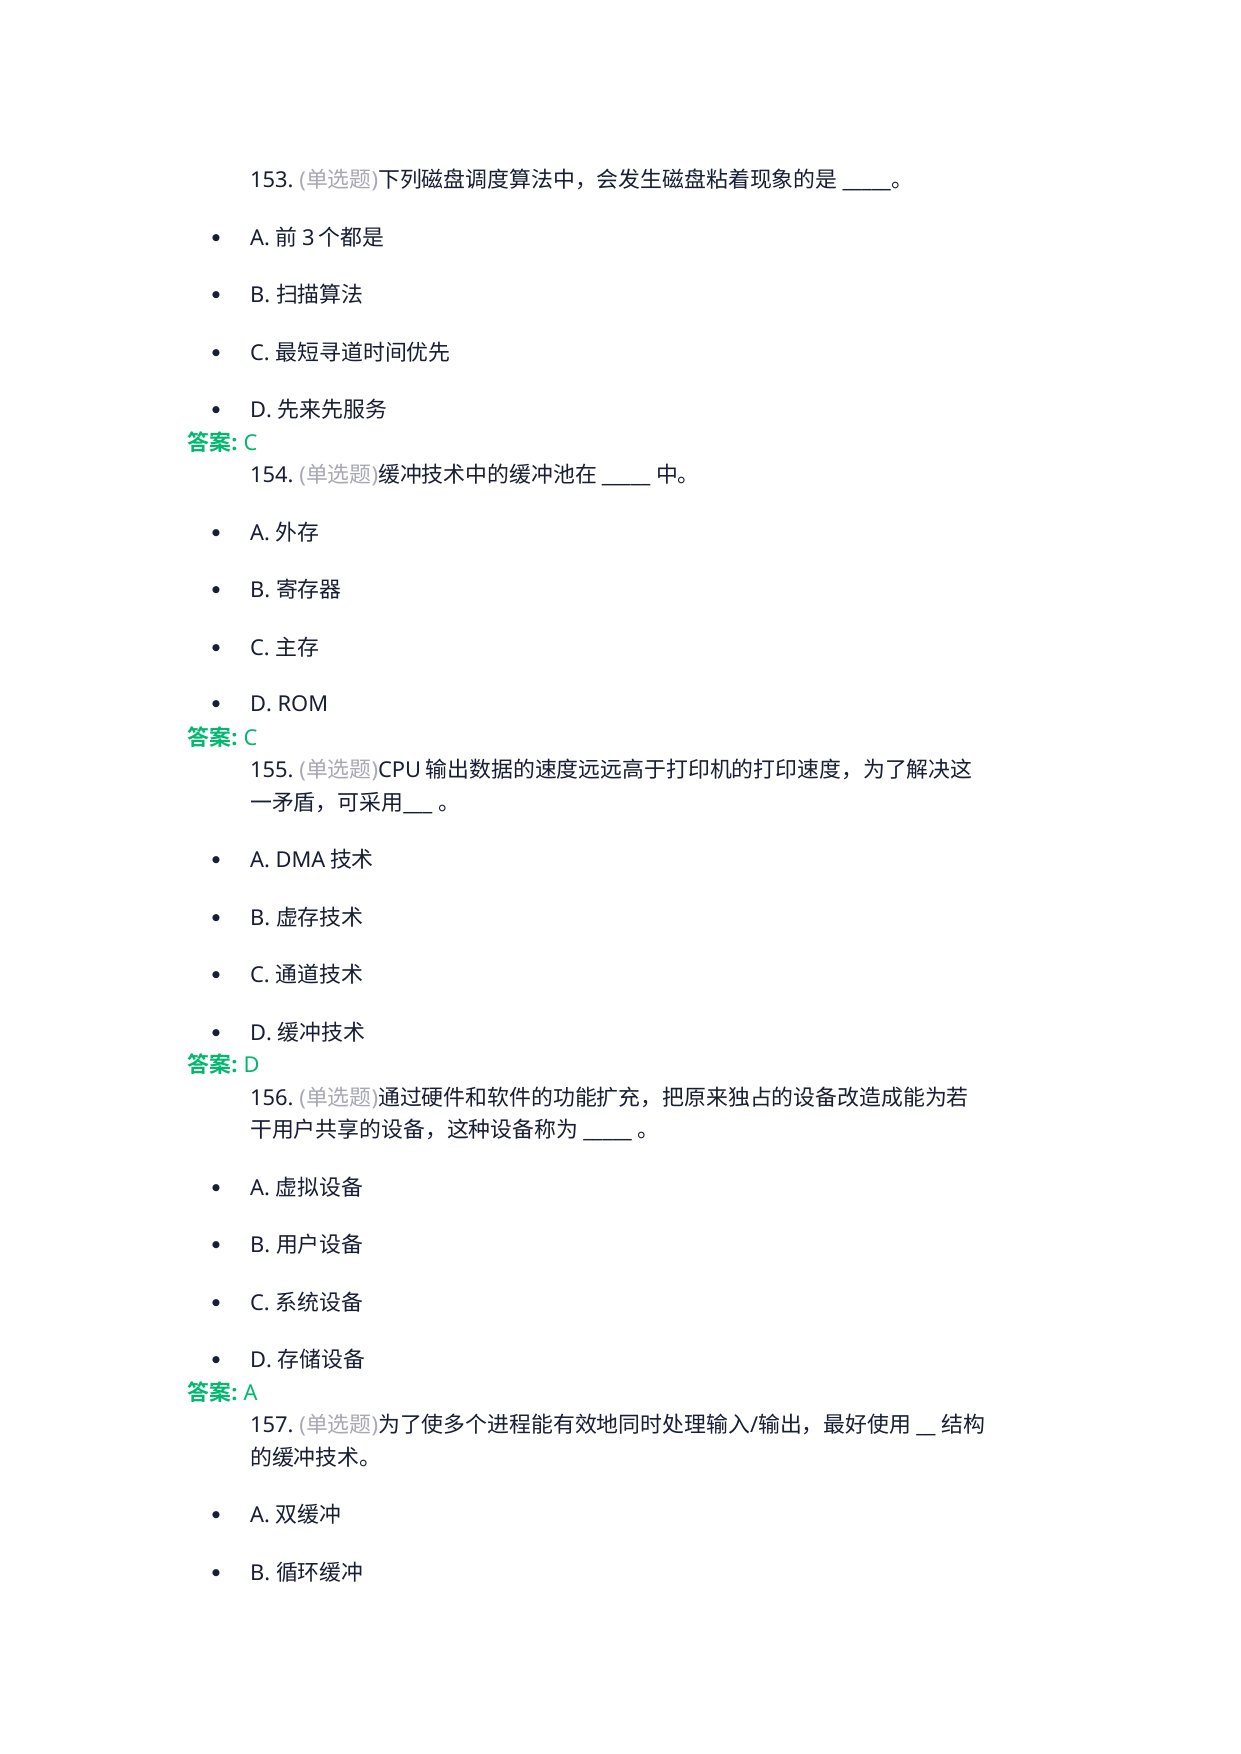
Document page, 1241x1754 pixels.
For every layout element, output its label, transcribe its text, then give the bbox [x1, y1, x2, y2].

text 153. (单选题)下列磁盘调度算法中，会发生磁盘粘着现象的是 _____。 [250, 162, 990, 194]
text 155. (单选题)CPU输出数据的速度远远高于打印机的打印速度，为了解决这一矛盾，可采用___ 。 [250, 752, 990, 817]
list C. 最短寻道时间优先 [212, 334, 990, 367]
text 答案: D [187, 1047, 1053, 1079]
list B. 扫描算法 [212, 277, 990, 309]
text 154. (单选题)缓冲技术中的缓冲池在 _____ 中。 [250, 457, 990, 489]
list D. 存储设备 [212, 1342, 990, 1374]
list D. 缓冲技术 [212, 1014, 990, 1047]
list A. 双缓冲 [212, 1497, 990, 1529]
list A. 虚拟设备 [212, 1169, 990, 1202]
list D. 先来先服务 [212, 392, 990, 424]
text 156. (单选题)通过硬件和软件的功能扩充，把原来独占的设备改造成能为若干用户共享的设备，这种设备称为 _____ 。 [250, 1079, 990, 1144]
list C. 通道技术 [212, 957, 990, 989]
list B. 虚存技术 [212, 899, 990, 932]
text 答案: C [187, 719, 1053, 752]
list C. 主存 [212, 629, 990, 662]
text 答案: C [187, 424, 1053, 457]
list A. 前3个都是 [212, 219, 990, 252]
list A. DMA技术 [212, 842, 990, 874]
list C. 系统设备 [212, 1284, 990, 1317]
list A. 外存 [212, 514, 990, 547]
list B. 寄存器 [212, 572, 990, 604]
list D. ROM [212, 687, 990, 719]
list B. 用户设备 [212, 1227, 990, 1259]
text 答案: A [187, 1374, 1053, 1407]
text 157. (单选题)为了使多个进程能有效地同时处理输入/输出，最好使用 __ 结构的缓冲技术。 [250, 1407, 990, 1472]
list B. 循环缓冲 [212, 1554, 990, 1587]
